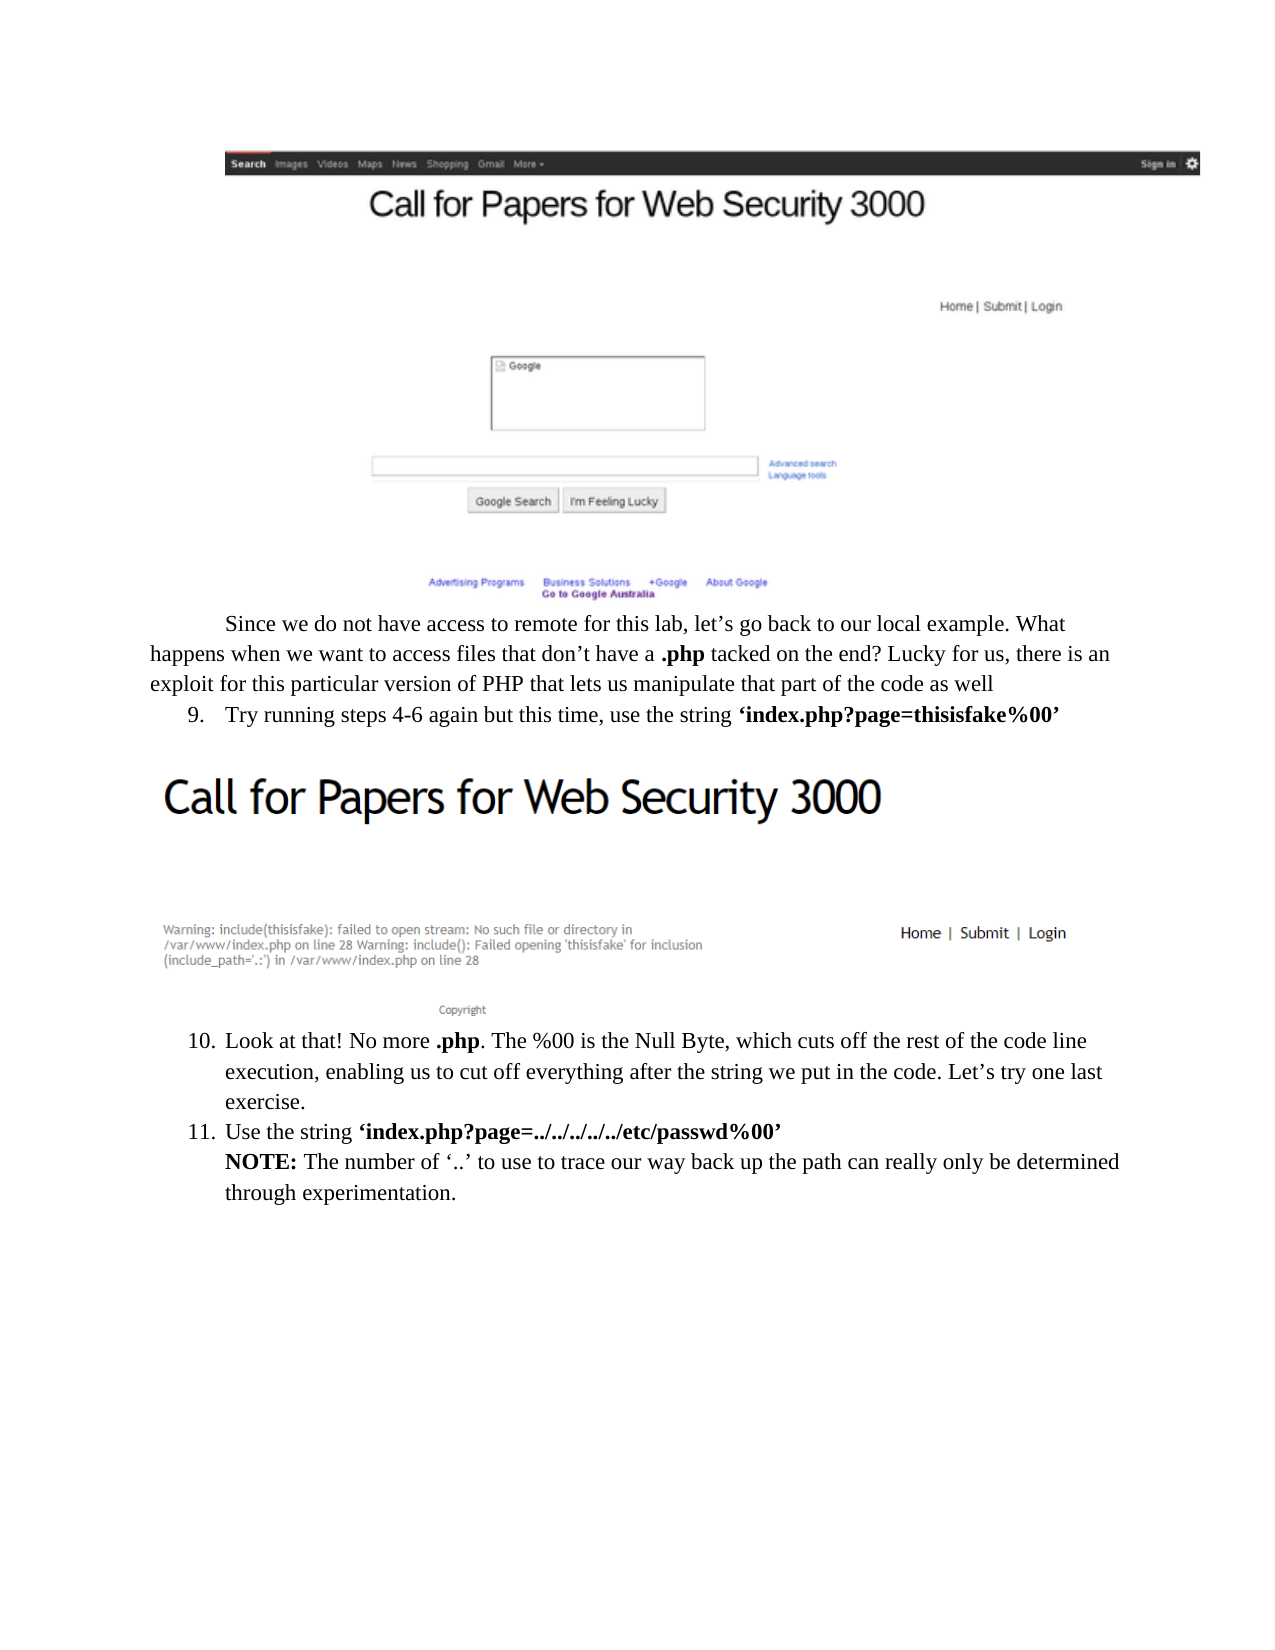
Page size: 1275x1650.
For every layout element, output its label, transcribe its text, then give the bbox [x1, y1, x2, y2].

list Use the string ‘index.php?page=../../../../../etc/passwd%00’ [187, 1118, 1125, 1144]
list Look at that! No more .php. The %00 is the Null Byte, which cuts off the rest of the code line execution, enabling us to cut off everything after the string we put in the code. Let’s try one last exercise. [187, 1027, 1125, 1114]
list Try running steps 4-6 again but this time, use the string ‘index.php?page=thisisfake%00’ [187, 701, 1125, 727]
text NOTE: The number of ‘..’ to use to trace our way back up the path can really only be determined through experimentation. [225, 1148, 1125, 1205]
picture [225, 150, 1200, 607]
text Since we do not have access to remote for this lab, let’s go back to our local example. What happens when we want to access files that don’t have a .php tacked on the end? Lucky for us, there is an exploit for this particular version of PHP that lets us manipulate that part of the code as well [150, 610, 1125, 697]
picture [150, 761, 1125, 1024]
